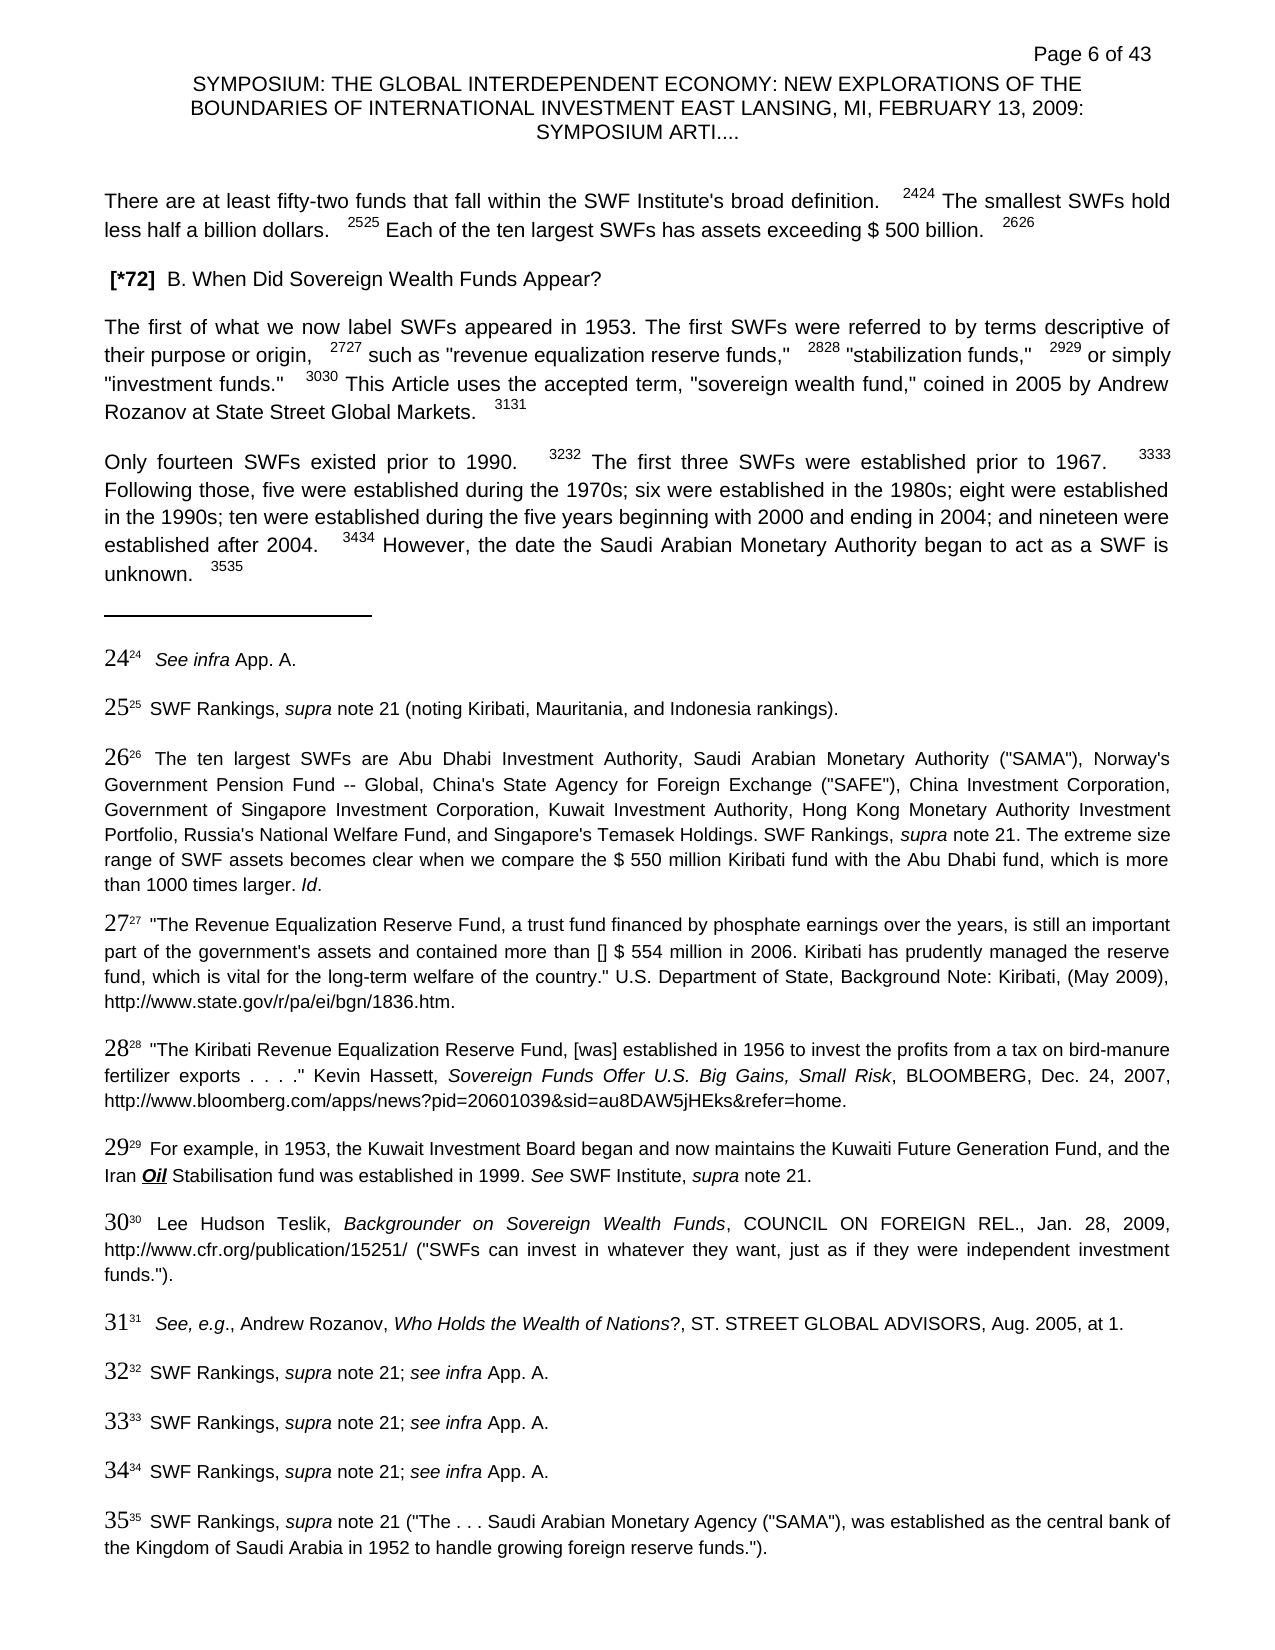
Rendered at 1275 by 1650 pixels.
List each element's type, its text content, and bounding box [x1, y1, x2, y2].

text The first of what we now label SWFs appeared in 1953. The first SWFs were referred to by terms descriptive of their purpose or origin, 27 such as "revenue equalization reserve funds," 28 "stabilization funds," 29 or simply "investment funds." 30 This Article uses the accepted term, "sovereign wealth fund," coined in 2005 by Andrew Rozanov at State Street Global Markets. 31 [104, 312, 1171, 425]
text [*72] B. When Did Sovereign Wealth Funds Appear? [104, 264, 1171, 291]
text There are at least fifty-two funds that fall within the SWF Institute's broad definition. 24 The smallest SWFs hold less half a billion dollars. 25 Each of the ten largest SWFs has assets exceeding $ 500 billion. 26 [104, 185, 1171, 243]
text Only fourteen SWFs existed prior to 1990. 32 The first three SWFs were established prior to 1967. 33 Following those, five were established during the 1970s; six were established in the 1980s; eight were established in the 1990s; ten were established during the five years beginning with 2000 and ending in 2004; and nineteen were established after 2004. 34 However, the date the Saudi Arabian Monetary Authority began to act as a SWF is unknown. 35 [104, 446, 1171, 586]
